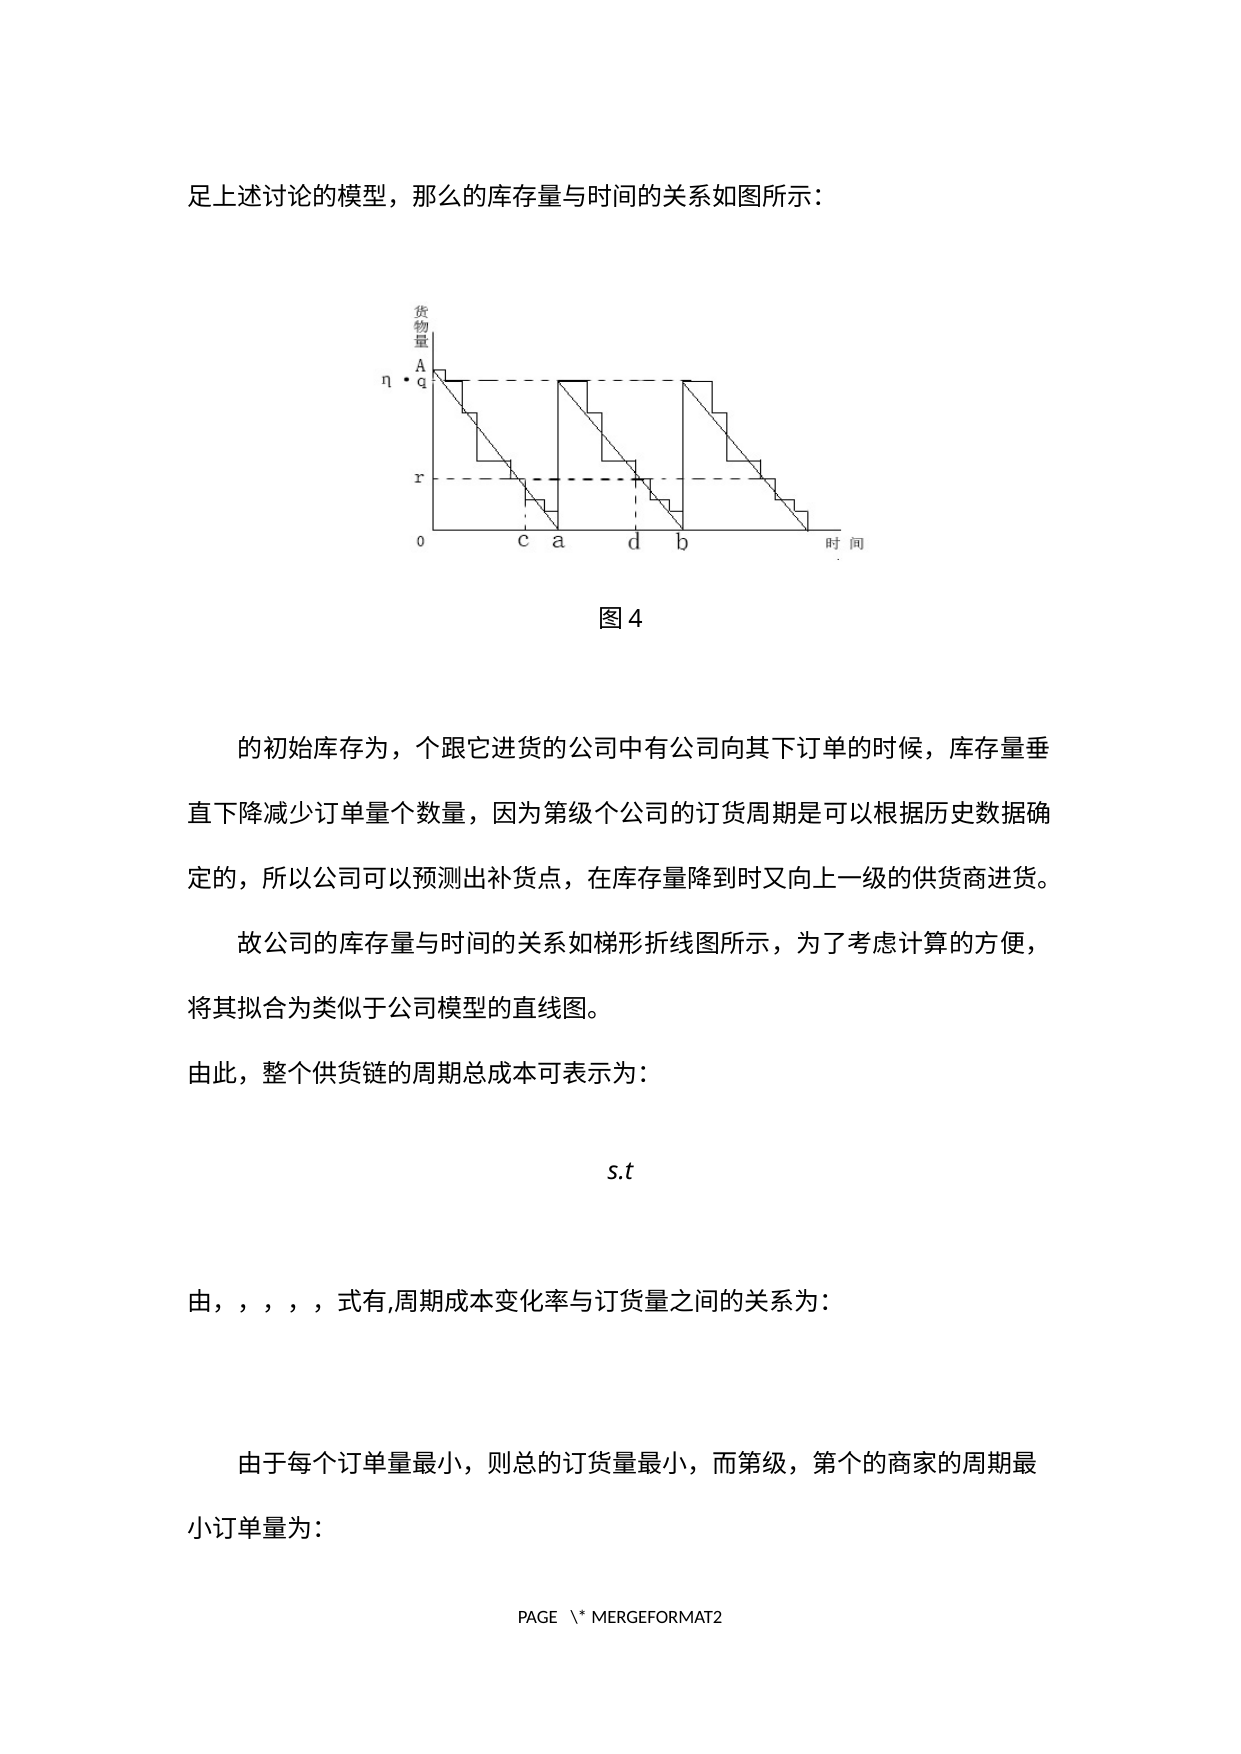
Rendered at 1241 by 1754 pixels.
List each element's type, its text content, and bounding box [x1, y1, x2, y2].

text 由，，，，，式有,周期成本变化率与订货量之间的关系为： [187, 1267, 1053, 1332]
text 的初始库存为，个跟它进货的公司中有公司向其下订单的时候，库存量垂直下降减少订单量个数量，因为第级个公司的订货周期是可以根据历史数据确定的，所以公司可以预测出补货点，在库存量降到时又向上一级的供货商进货。 [187, 714, 1053, 909]
text s.t [187, 1137, 1053, 1202]
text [187, 162, 1053, 227]
text 由于每个订单量最小，则总的订货量最小，而第级，第个的商家的周期最小订单量为： [187, 1429, 1053, 1559]
text 故公司的库存量与时间的关系如梯形折线图所示，为了考虑计算的方便，将其拟合为类似于公司模型的直线图。 [187, 909, 1053, 1039]
text 图4 [187, 584, 1053, 649]
text 由此，整个供货链的周期总成本可表示为： [187, 1039, 1053, 1104]
picture [365, 227, 876, 582]
